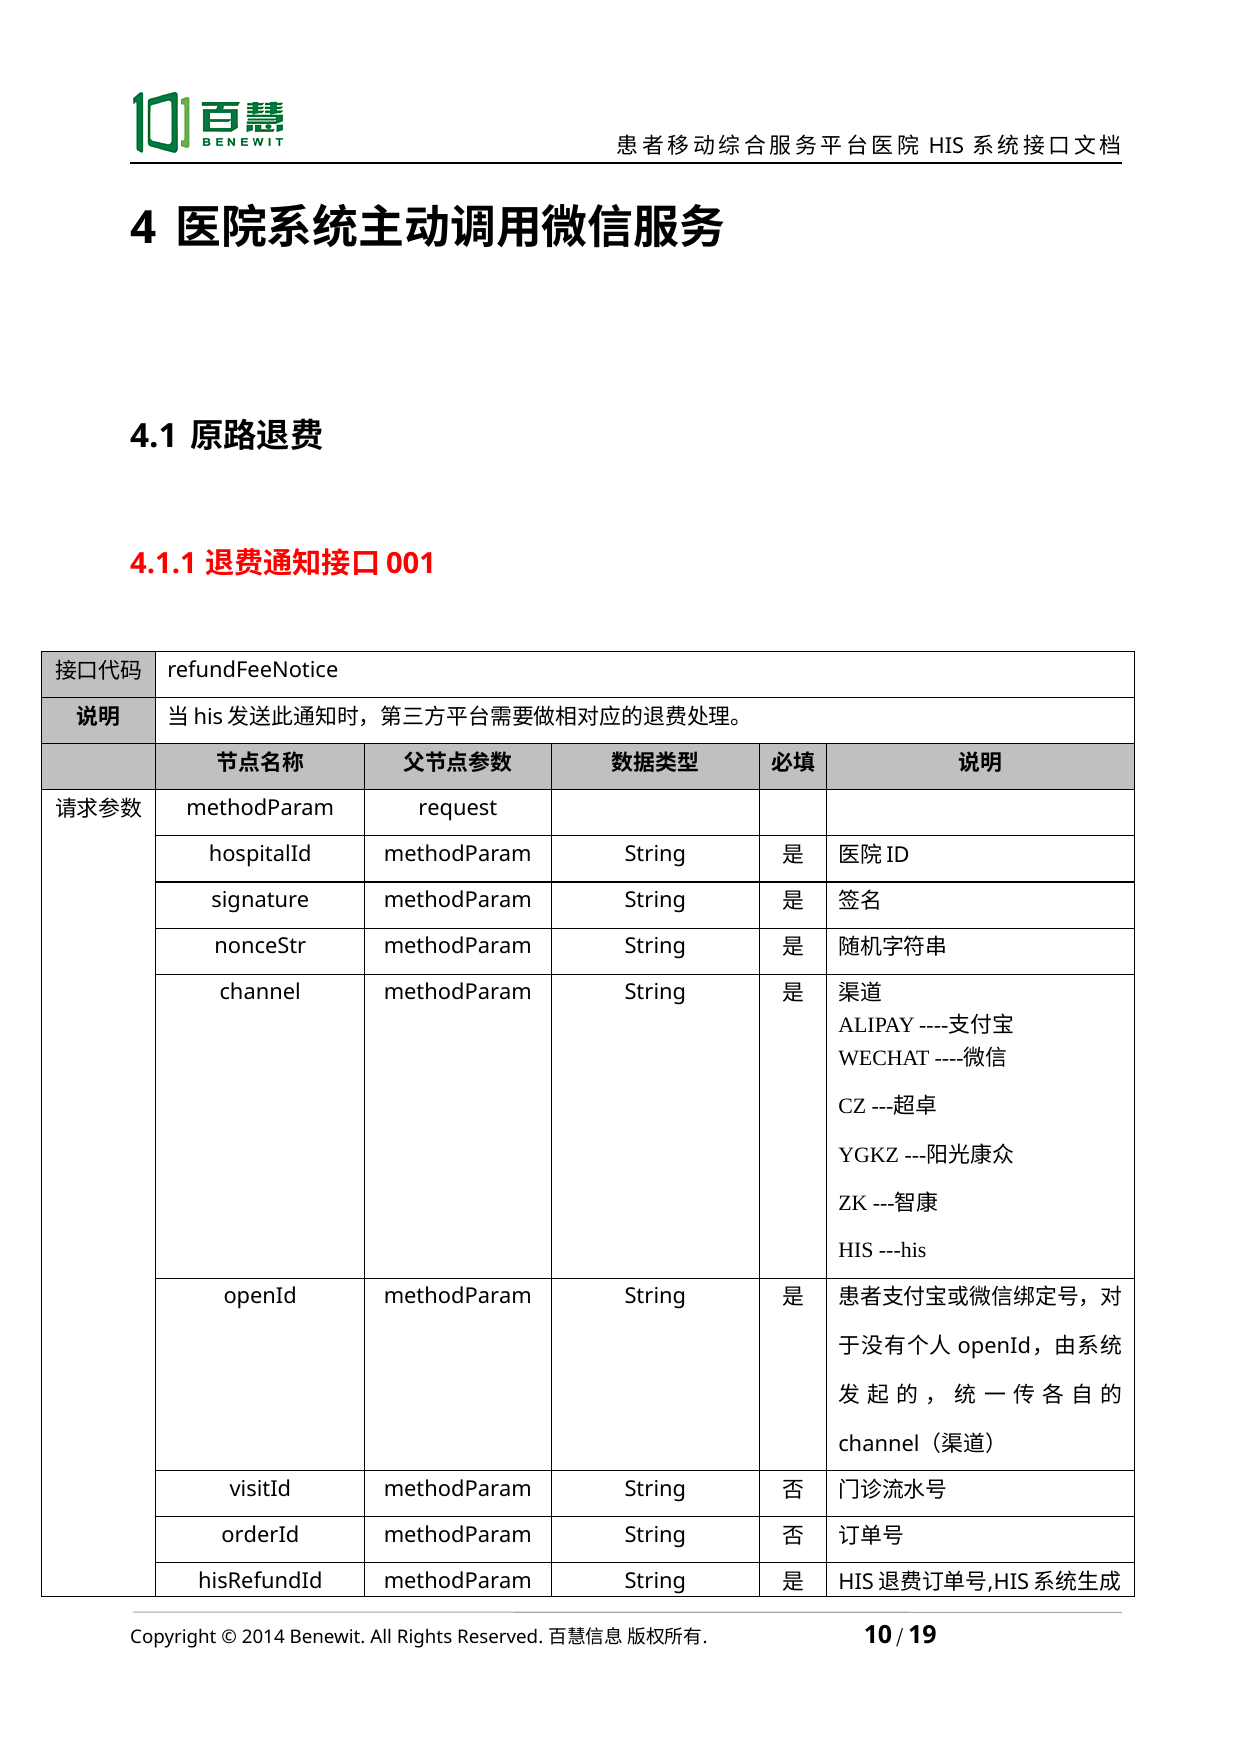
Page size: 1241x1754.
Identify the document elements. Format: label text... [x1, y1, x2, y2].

table_cell 当his发送此通知时，第三方平台需要做相对应的退费处理。 [156, 698, 1134, 743]
table_cell 随机字符串 [827, 929, 1134, 973]
table_cell String [552, 1279, 759, 1470]
table_cell channel [156, 975, 364, 1278]
table_cell 数据类型 [552, 744, 759, 789]
table_cell HIS退费订单号,HIS系统生成的退费订单。 [827, 1563, 1134, 1596]
table_cell hisRefundId [156, 1563, 364, 1596]
subtitle 医院系统主动调用微信服务 [130, 175, 1122, 273]
table_cell methodParam [365, 836, 551, 881]
table_cell 节点名称 [156, 744, 364, 789]
table_cell [42, 744, 155, 789]
table_cell 订单号 [827, 1517, 1134, 1562]
table_cell orderId [156, 1517, 364, 1562]
table_cell 是 [760, 929, 826, 973]
table_cell 父节点参数 [365, 744, 551, 789]
table_cell 门诊流水号 [827, 1471, 1134, 1516]
table_cell 必填 [760, 744, 826, 789]
table_cell 医院ID [827, 836, 1134, 881]
table_cell signature [156, 883, 364, 927]
table_cell 是 [760, 1279, 826, 1470]
table_cell 是 [760, 975, 826, 1278]
table_cell 请求参数 [42, 790, 155, 1596]
table_cell nonceStr [156, 929, 364, 973]
table_cell request [365, 790, 551, 835]
subtitle 退费通知接口001 [130, 528, 1122, 593]
table_cell 签名 [827, 883, 1134, 927]
table_cell methodParam [365, 1517, 551, 1562]
table_cell [552, 790, 759, 835]
table_cell 说明 [827, 744, 1134, 789]
table_cell String [552, 1563, 759, 1596]
table_cell String [552, 929, 759, 973]
table_cell String [552, 975, 759, 1278]
table_cell String [552, 883, 759, 927]
table_cell [760, 790, 826, 835]
table_cell methodParam [365, 1471, 551, 1516]
table_cell visitId [156, 1471, 364, 1516]
table_cell 患者支付宝或微信绑定号，对于没有个人openId，由系统发起的，统一传各自的channel（渠道） [827, 1279, 1134, 1470]
table_cell String [552, 836, 759, 881]
picture [129, 88, 286, 154]
table_header 接口代码 [42, 652, 155, 697]
table_cell 否 [760, 1517, 826, 1562]
table_cell 说明 [42, 698, 155, 743]
table_cell 渠道 ALIPAY ----支付宝 WECHAT ----微信 CZ ---超卓 YGKZ ---阳光康众 ZK ---智康 HIS ---his [827, 975, 1134, 1278]
table_cell methodParam [365, 1279, 551, 1470]
table_cell 否 [760, 1471, 826, 1516]
table_cell methodParam [365, 929, 551, 973]
table_cell methodParam [365, 1563, 551, 1596]
table_cell hospitalId [156, 836, 364, 881]
subtitle 原路退费 [130, 401, 1122, 466]
table_cell String [552, 1517, 759, 1562]
table_cell String [552, 1471, 759, 1516]
table_cell methodParam [365, 975, 551, 1278]
table_header refundFeeNotice [156, 652, 1134, 697]
table_cell [827, 790, 1134, 835]
table_cell 是 [760, 883, 826, 927]
table_cell openId [156, 1279, 364, 1470]
table_cell 是 [760, 1563, 826, 1596]
table_cell methodParam [156, 790, 364, 835]
table_cell methodParam [365, 883, 551, 927]
table_cell 是 [760, 836, 826, 881]
